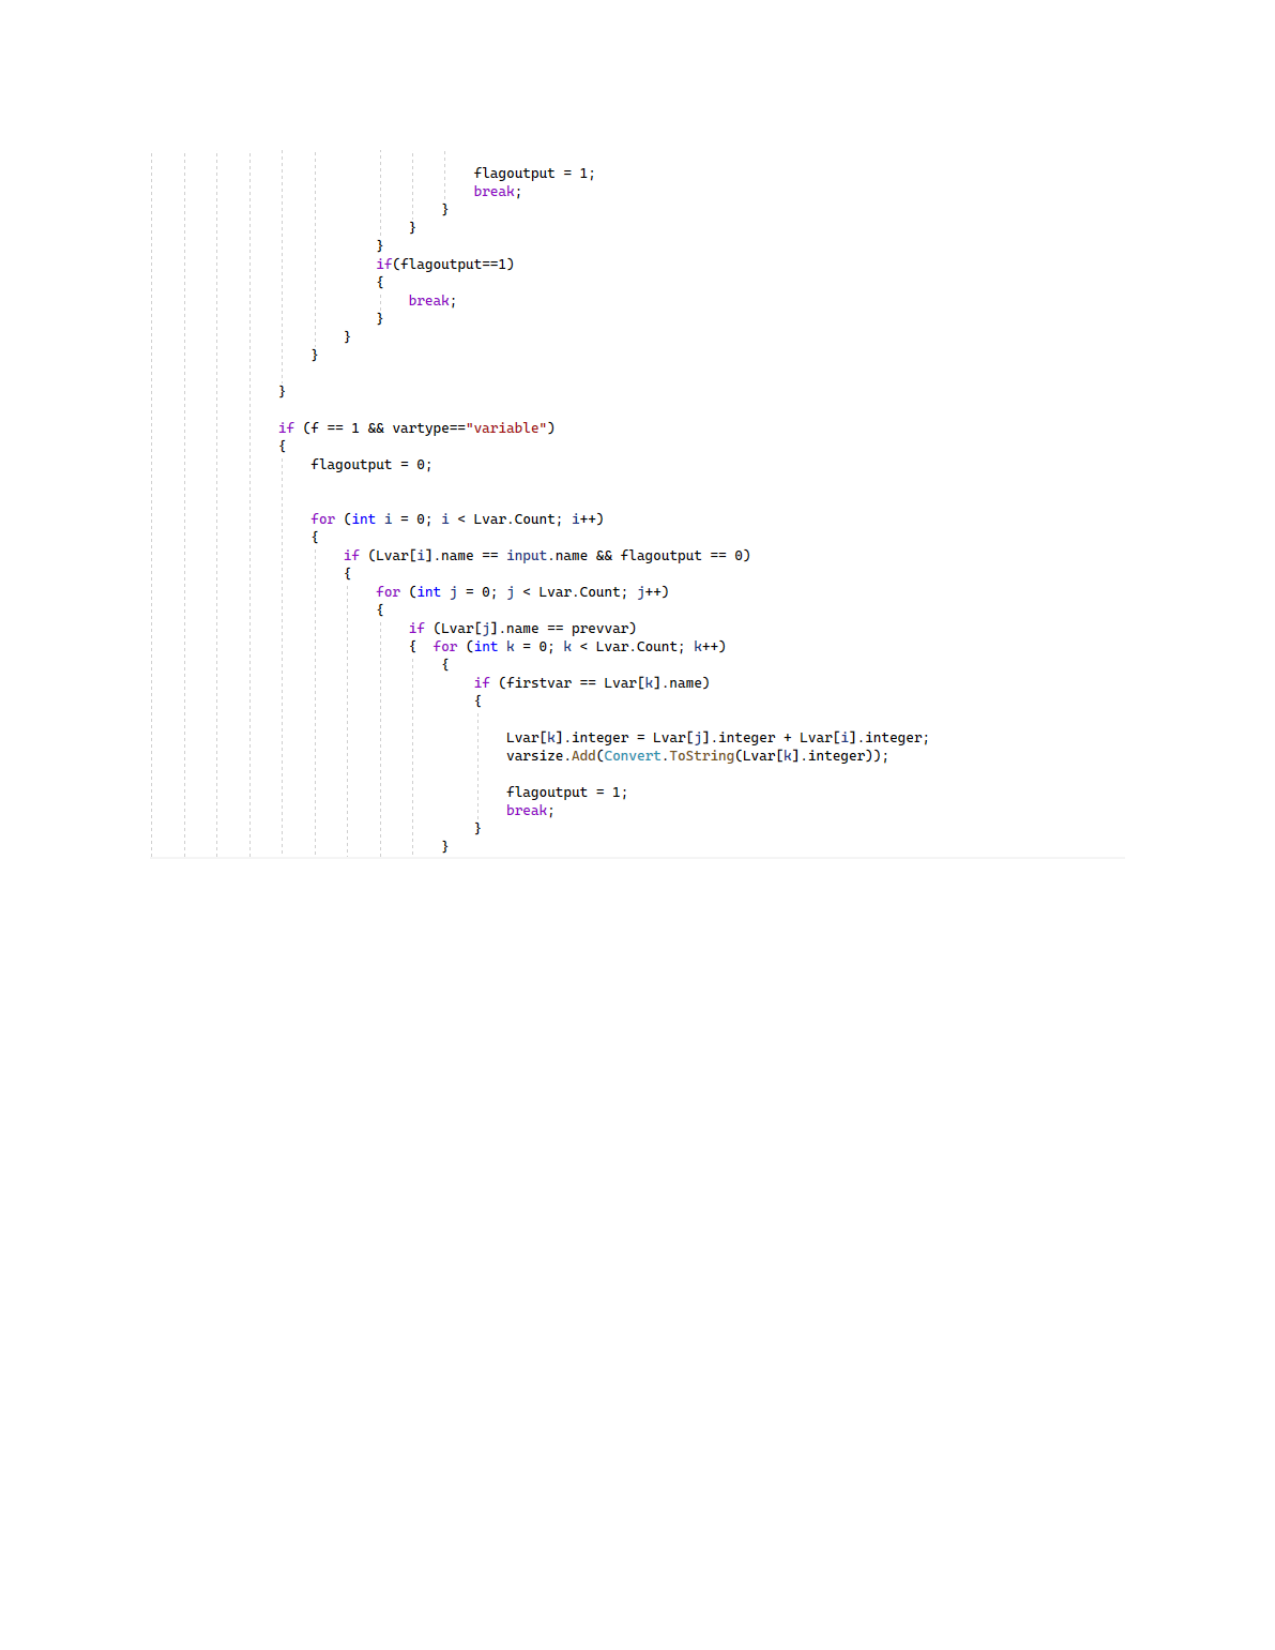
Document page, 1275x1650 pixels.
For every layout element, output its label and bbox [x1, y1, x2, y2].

picture [150, 150, 1125, 859]
